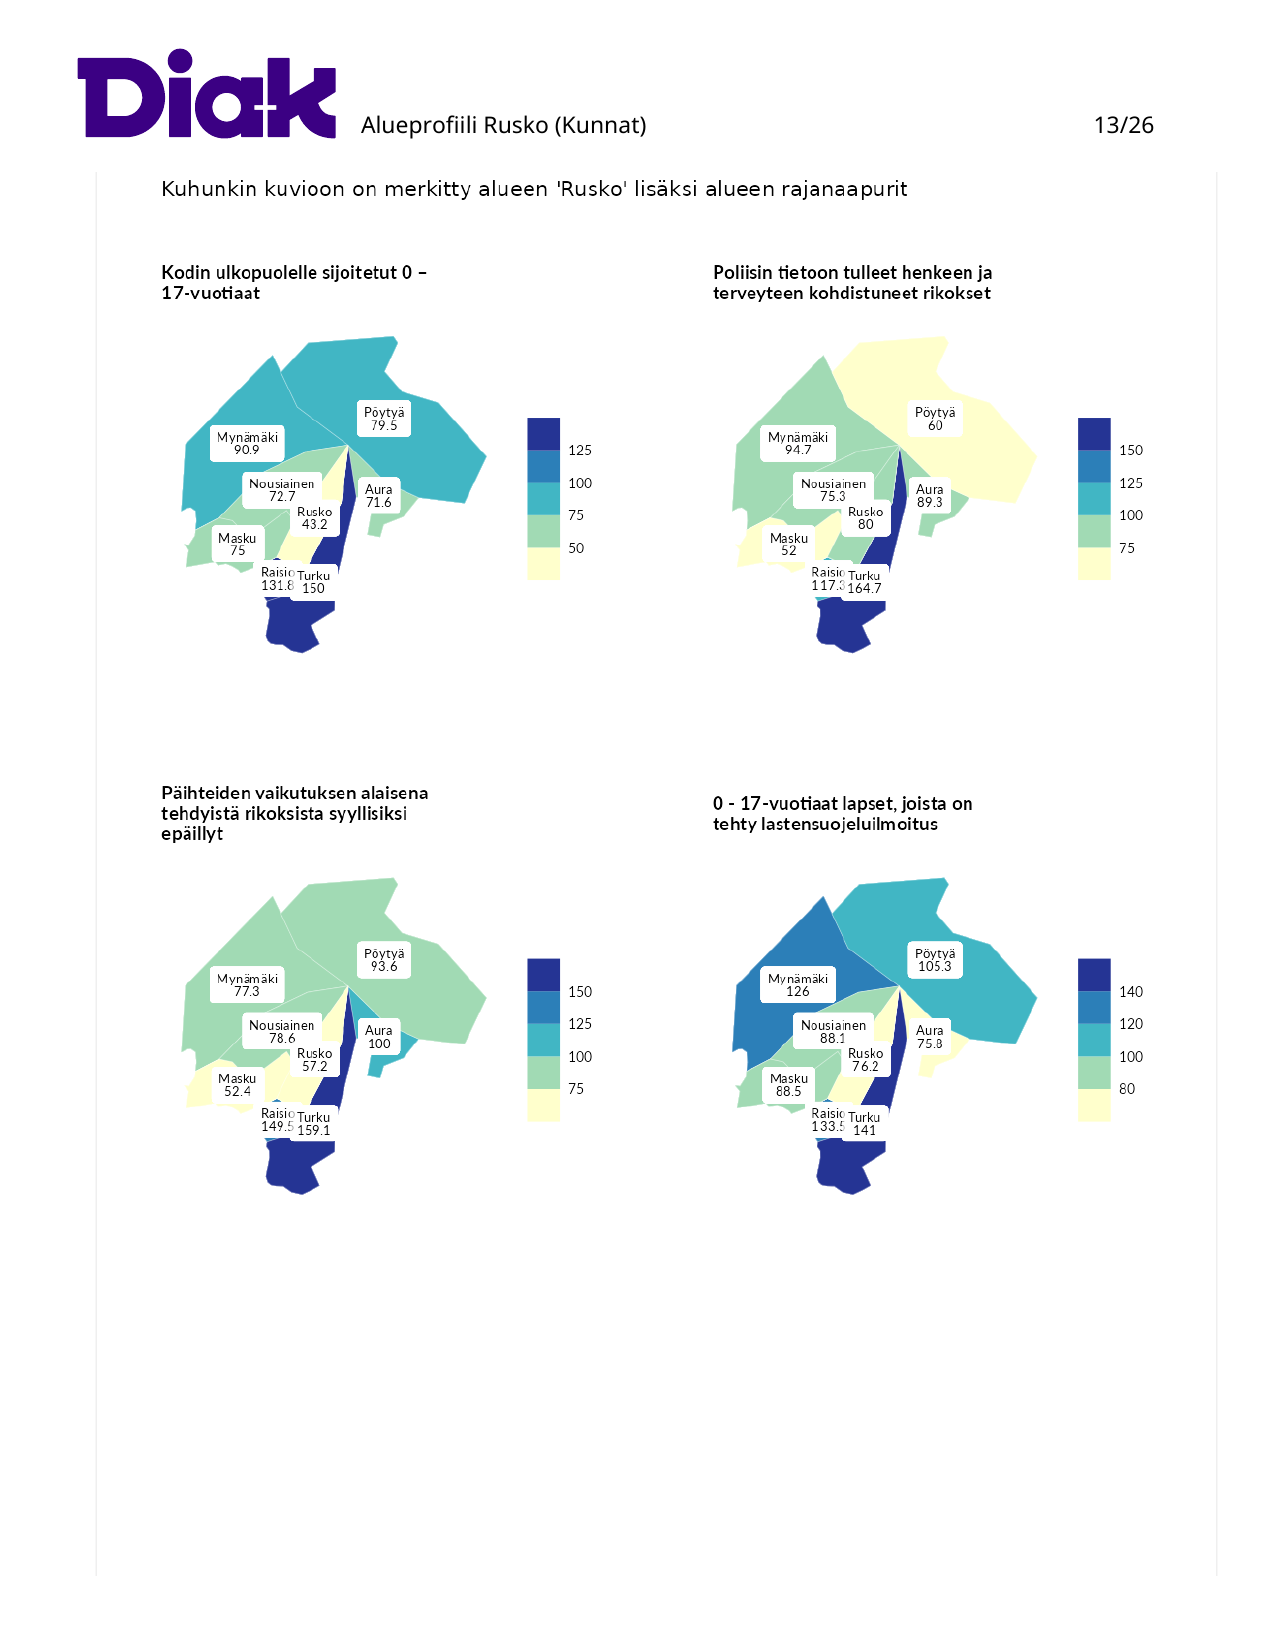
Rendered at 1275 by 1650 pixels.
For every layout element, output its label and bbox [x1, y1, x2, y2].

picture [93, 172, 1219, 1576]
